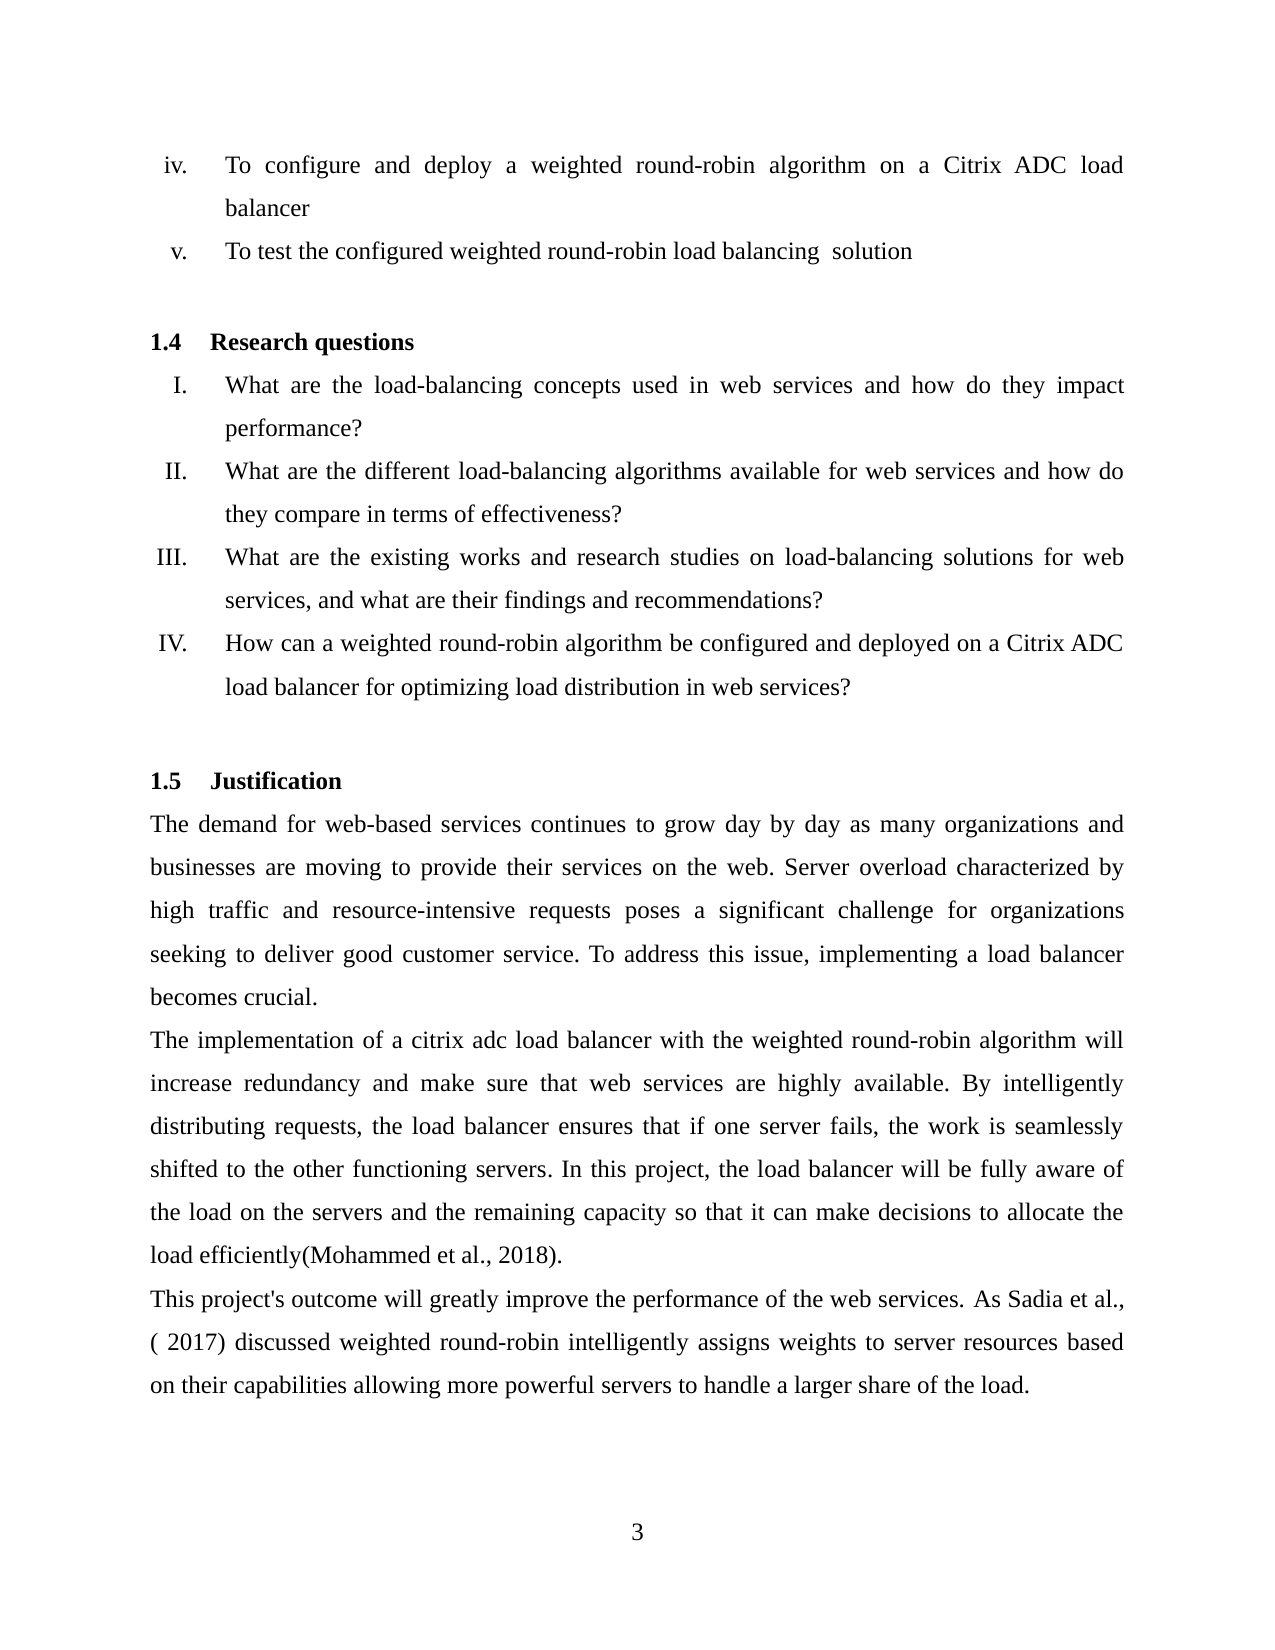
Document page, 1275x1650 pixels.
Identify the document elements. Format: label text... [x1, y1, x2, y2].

list To test the configured weighted round-robin load balancing solution [187, 236, 1125, 265]
list What are the existing works and research studies on load-balancing solutions for web services, and what are their findings and recommendations? [187, 542, 1125, 614]
list How can a weighted round-robin algorithm be configured and deployed on a Citrix ADC load balancer for optimizing load distribution in web services? [187, 628, 1125, 700]
list What are the different load-balancing algorithms available for web services and how do they compare in terms of effectiveness? [187, 456, 1125, 528]
text The demand for web-based services continues to grow day by day as many organizations and businesses are moving to provide their services on the web. Server overload characterized by high traffic and resource-intensive requests poses a significant challenge for organizations seeking to deliver good customer service. To address this issue, implementing a load balancer becomes crucial. [150, 809, 1125, 1011]
subtitle Justification [150, 766, 1125, 795]
list To configure and deploy a weighted round-robin algorithm on a Citrix ADC load balancer [187, 150, 1125, 222]
text This project's outcome will greatly improve the performance of the web services. As Sadia et al.,( 2017) discussed weighted round-robin intelligently assigns weights to server resources based on their capabilities allowing more powerful servers to handle a larger share of the load. [150, 1284, 1125, 1399]
list What are the load-balancing concepts used in web services and how do they impact performance? [187, 370, 1125, 442]
text The implementation of a citrix adc load balancer with the weighted round-robin algorithm will increase redundancy and make sure that web services are highly available. By intelligently distributing requests, the load balancer ensures that if one server fails, the work is seamlessly shifted to the other functioning servers. In this project, the load balancer will be fully aware of the load on the servers and the remaining capacity so that it can make decisions to allocate the load efficiently(Mohammed et al., 2018). [150, 1025, 1125, 1269]
subtitle Research questions [150, 327, 1125, 355]
